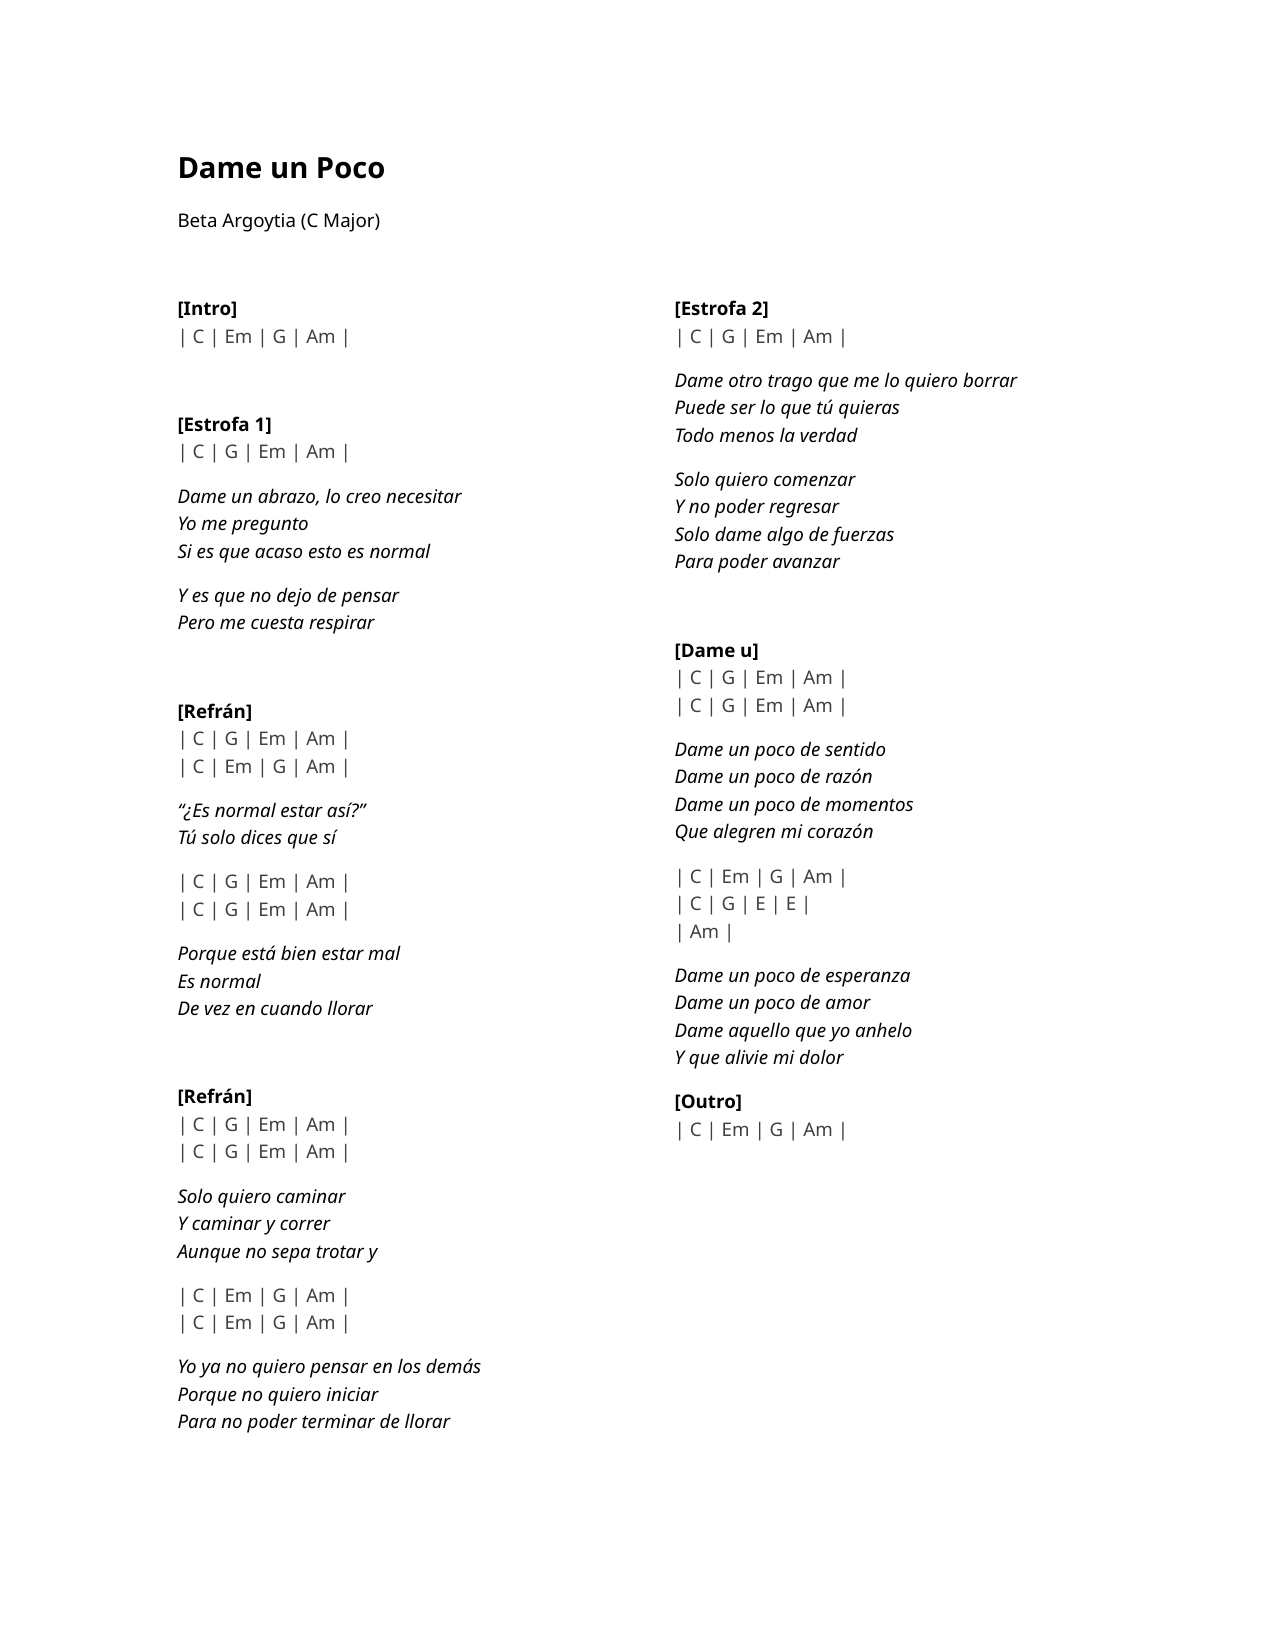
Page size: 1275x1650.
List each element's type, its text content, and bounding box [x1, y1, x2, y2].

text [Estrofa 2] | C | G | Em | Am | [674, 295, 1098, 348]
text Dame un abrazo, lo creo necesitar Yo me pregunto Si es que acaso esto es normal [177, 483, 601, 563]
text [Refrán] | C | G | Em | Am | | C | G | Em | Am | [177, 1084, 601, 1164]
text | C | Em | G | Am | | C | G | E | E | | Am | [674, 863, 1098, 943]
text Solo quiero caminar Y caminar y correr Aunque no sepa trotar y [177, 1183, 601, 1263]
text | C | G | Em | Am | | C | G | Em | Am | [177, 869, 601, 922]
text Y es que no dejo de pensar Pero me cuesta respirar [177, 582, 601, 635]
text Dame un Poco [177, 148, 1098, 187]
text Dame un poco de sentido Dame un poco de razón Dame un poco de momentos Que alegren mi corazón [674, 736, 1098, 844]
text Beta Argoytia (C Major) [177, 207, 1098, 233]
text [Dame u] | C | G | Em | Am | | C | G | Em | Am | [674, 637, 1098, 718]
text Solo quiero comenzar Y no poder regresar Solo dame algo de fuerzas Para poder avanzar [674, 466, 1098, 574]
text Porque está bien estar mal Es normal De vez en cuando llorar [177, 940, 601, 1021]
text Dame un poco de esperanza Dame un poco de amor Dame aquello que yo anhelo Y que alivie mi dolor [674, 962, 1098, 1070]
text [Outro] | C | Em | G | Am | [674, 1089, 1098, 1142]
text | C | Em | G | Am | | C | Em | G | Am | [177, 1282, 601, 1335]
text Yo ya no quiero pensar en los demás Porque no quiero iniciar Para no poder terminar de llorar [177, 1354, 601, 1434]
text [Intro] | C | Em | G | Am | [177, 295, 601, 348]
text Dame otro trago que me lo quiero borrar Puede ser lo que tú quieras Todo menos la verdad [674, 367, 1098, 448]
text [Refrán] | C | G | Em | Am | | C | Em | G | Am | [177, 698, 601, 778]
text “¿Es normal estar así?” Tú solo dices que sí [177, 797, 601, 850]
text [Estrofa 1] | C | G | Em | Am | [177, 411, 601, 464]
